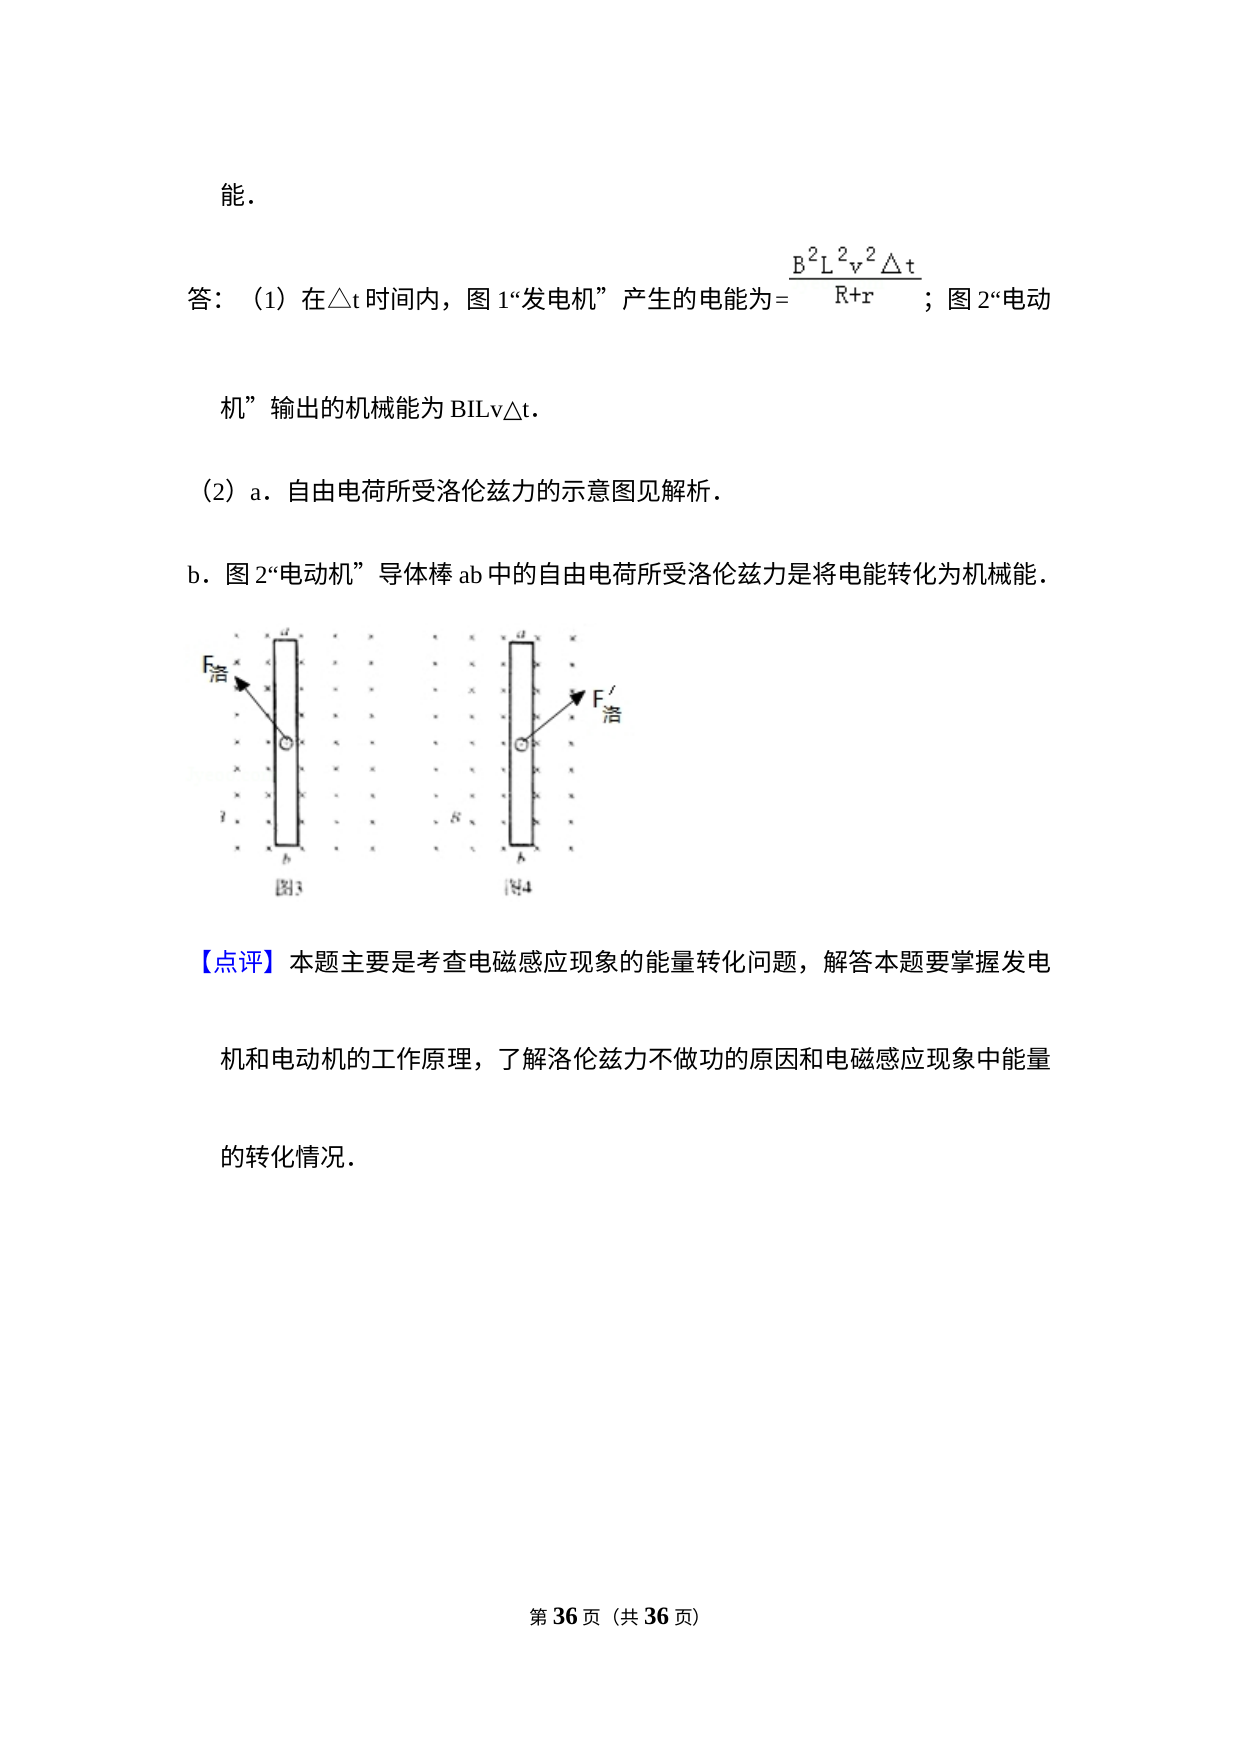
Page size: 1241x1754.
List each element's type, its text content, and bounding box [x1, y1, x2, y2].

text 答：（1）在△t时间内，图1“发电机”产生的电能为=；图2“电动机”输出的机械能为BILv△t． [187, 244, 1053, 439]
text （2）a．自由电荷所受洛伦兹力的示意图见解析． [187, 457, 1053, 522]
picture [789, 244, 922, 308]
text b、以图2“电动机”为例，所受到的洛伦兹力方向如图4所示，导体棒ab中的自由电荷所受洛伦兹力在水平向右的方向上对电荷产生向右的作用力，此分力对电荷做正功，但在沿导体棒方向上洛伦兹力的分力对导体棒做负功，总体情况洛伦兹力还是对运动电荷不做功，但通过洛伦兹力将电能转化为机械能． [187, 161, 1053, 226]
text b．图2“电动机”导体棒ab中的自由电荷所受洛伦兹力是将电能转化为机械能． [187, 540, 1053, 605]
picture [183, 623, 639, 902]
text 【点评】本题主要是考查电磁感应现象的能量转化问题，解答本题要掌握发电机和电动机的工作原理，了解洛伦兹力不做功的原因和电磁感应现象中能量的转化情况． [187, 928, 1053, 1188]
